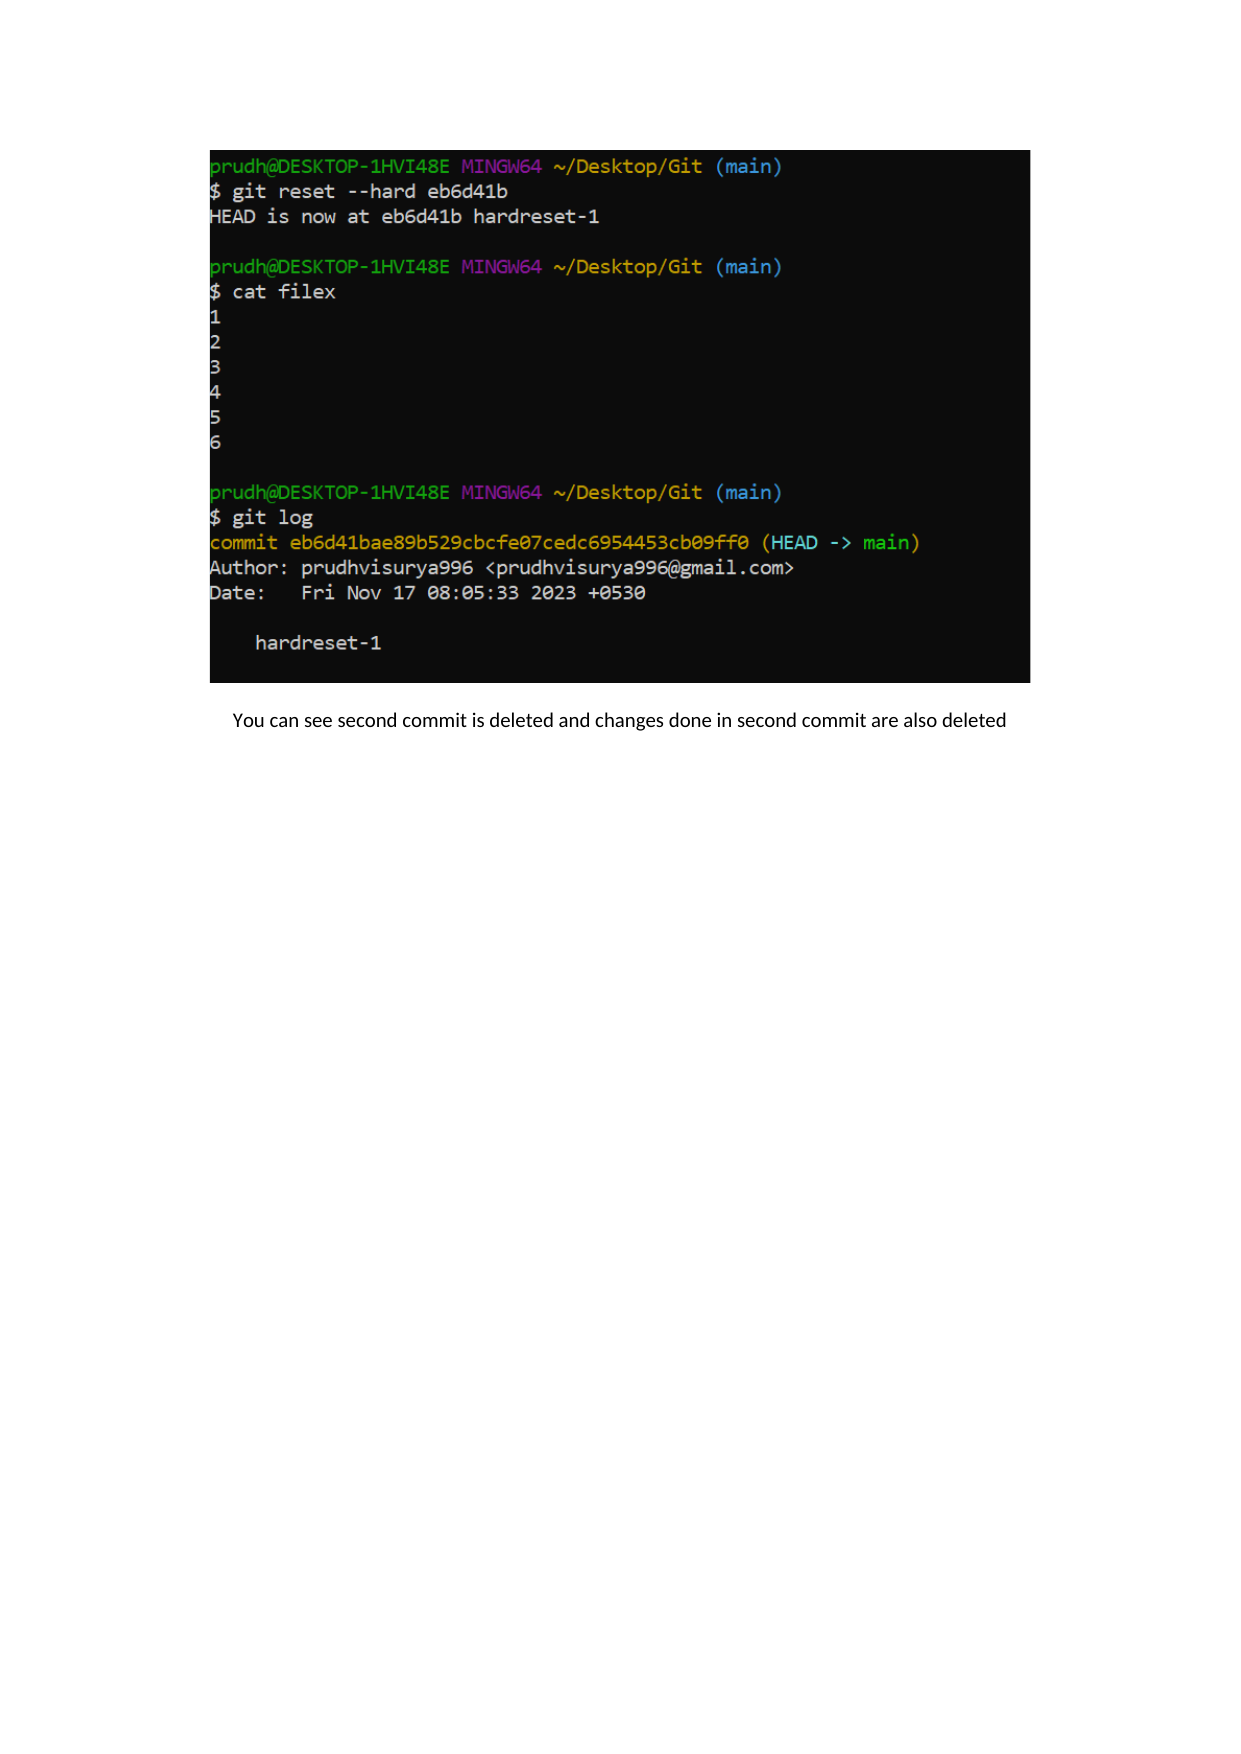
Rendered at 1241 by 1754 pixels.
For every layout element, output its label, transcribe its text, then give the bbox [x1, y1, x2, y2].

picture [209, 150, 1031, 683]
text You can see second commit is deleted and changes done in second commit are also deleted [187, 708, 1053, 733]
